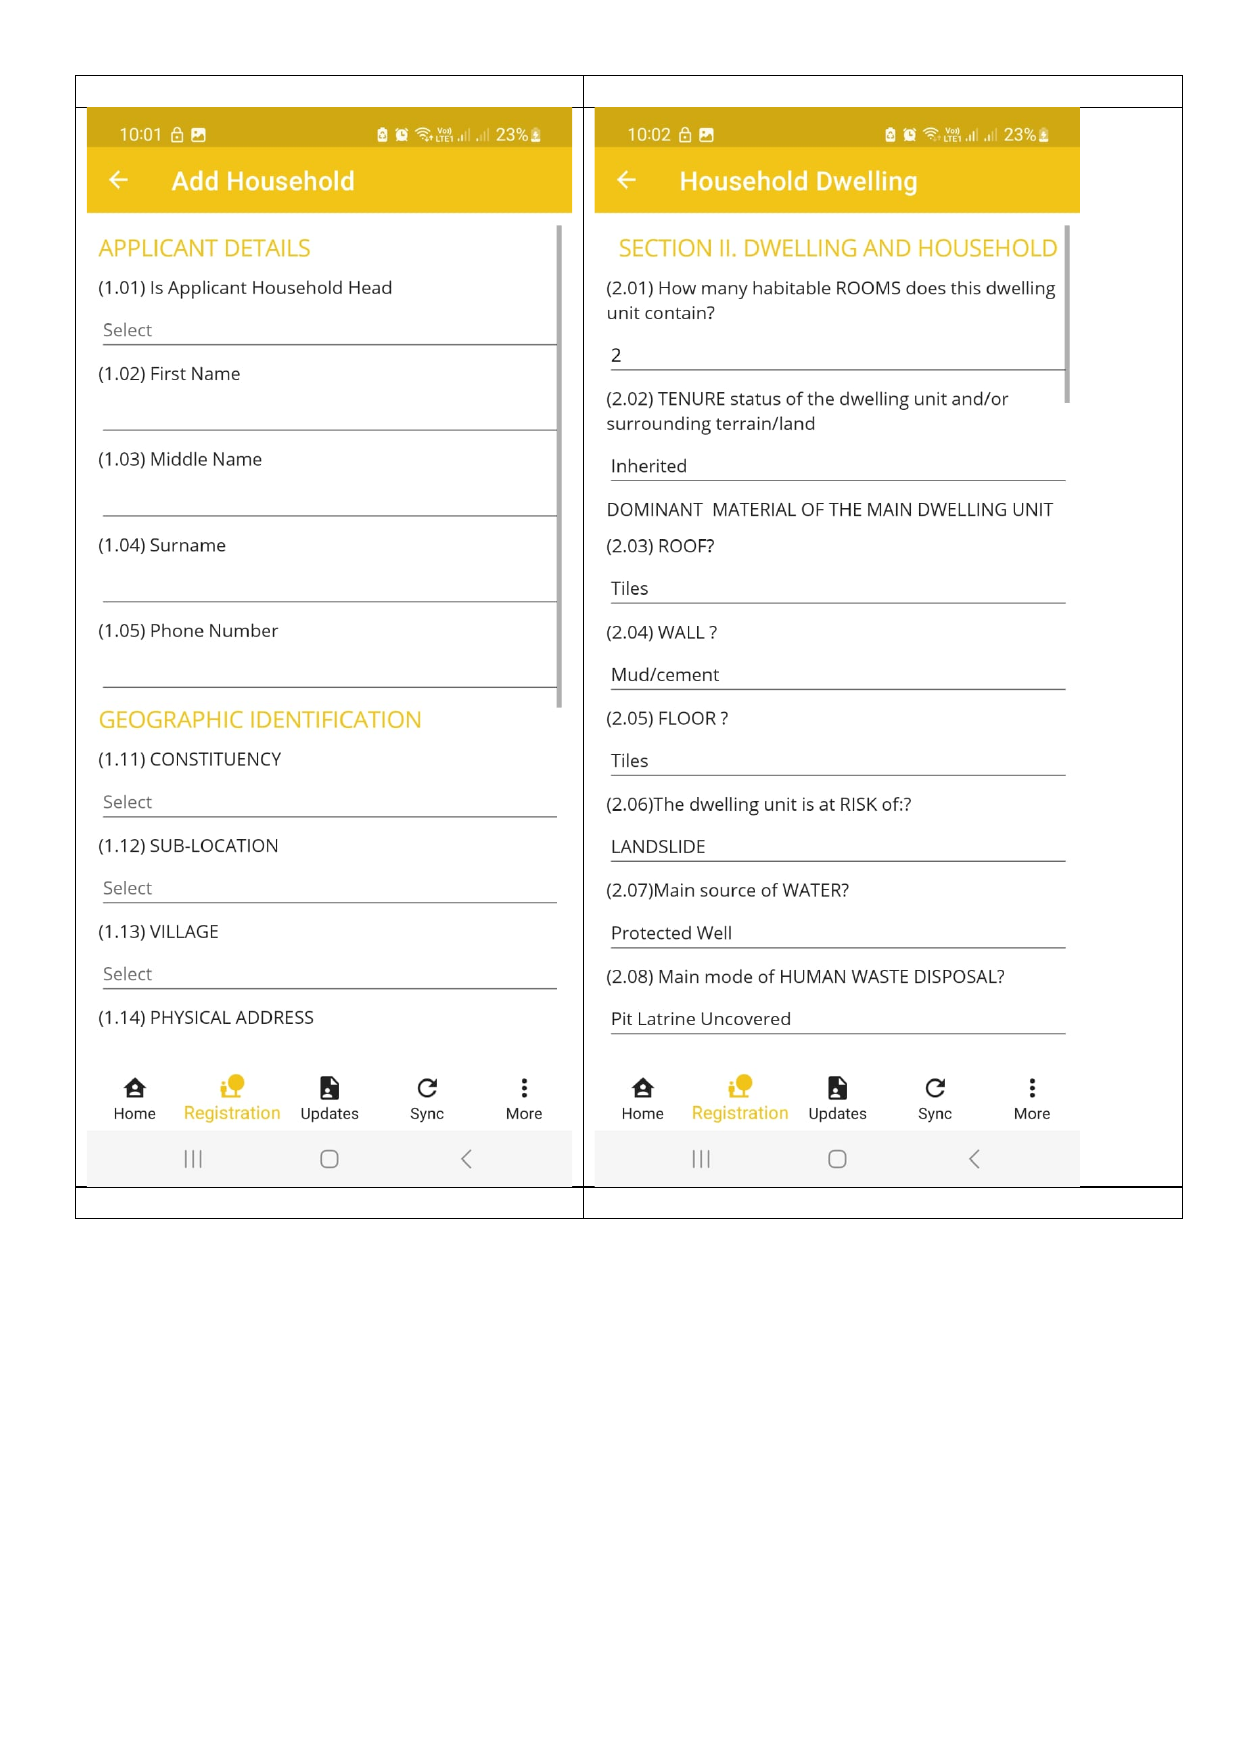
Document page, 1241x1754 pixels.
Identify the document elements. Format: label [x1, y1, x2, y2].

table_cell [584, 108, 594, 1186]
table_cell [1080, 108, 1182, 1186]
table_cell [573, 108, 583, 1186]
picture [594, 107, 1080, 1187]
table_cell [76, 1188, 583, 1218]
table_cell [584, 76, 1182, 107]
table_cell [76, 108, 86, 1186]
picture [86, 107, 573, 1187]
table_cell [584, 1188, 1182, 1218]
table_cell [76, 76, 583, 107]
